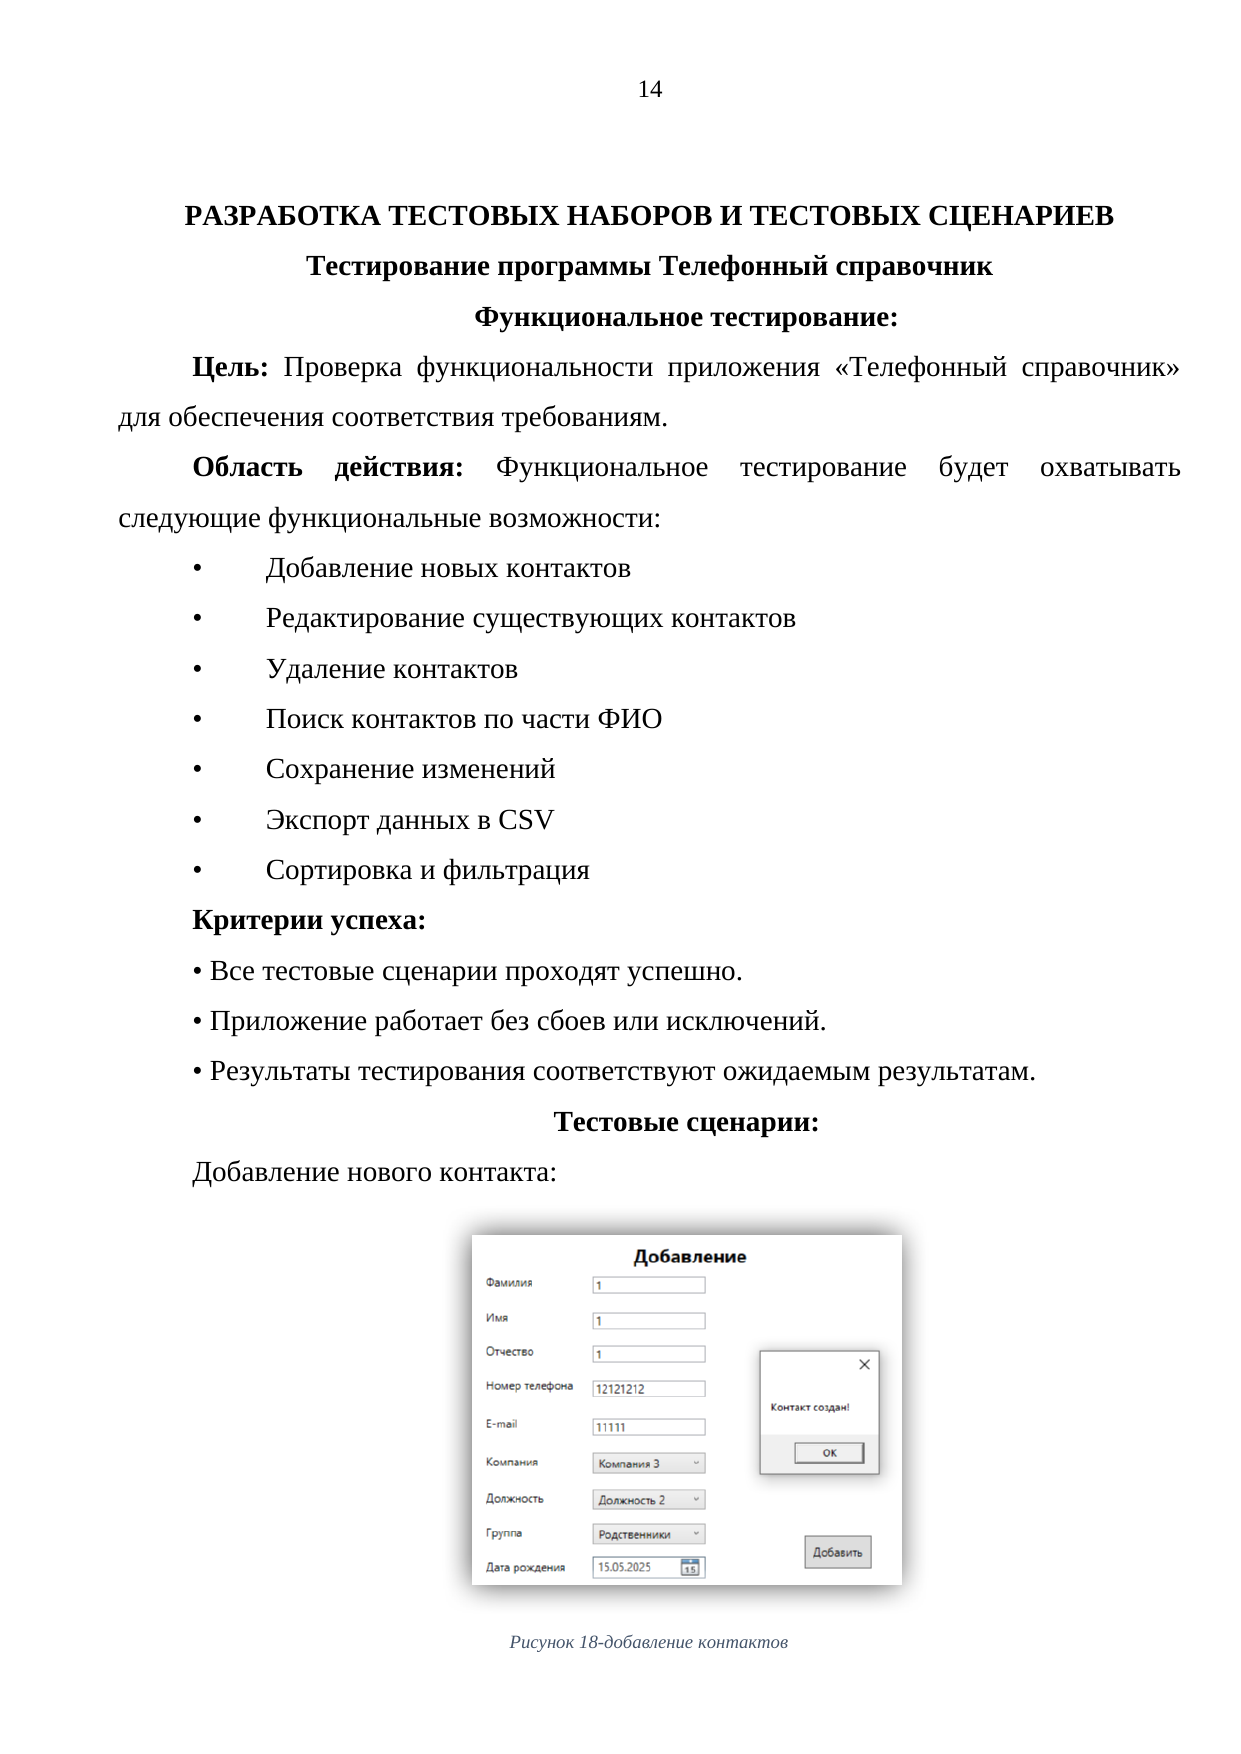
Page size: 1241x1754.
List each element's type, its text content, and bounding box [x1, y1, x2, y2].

text Тестовые сценарии: [118, 1104, 1181, 1137]
text • Приложение работает без сбоев или исключений. [118, 1003, 1181, 1037]
list Поиск контактов по части ФИО [118, 701, 1181, 735]
list Экспорт данных в CSV [118, 802, 1181, 835]
list Добавление новых контактов [118, 550, 1181, 584]
text Функциональное тестирование: [118, 299, 1181, 332]
text Критерии успеха: [118, 902, 1181, 936]
list Удаление контактов [118, 651, 1181, 684]
list Редактирование существующих контактов [118, 601, 1181, 634]
list Сохранение изменений [118, 751, 1181, 785]
text • Все тестовые сценарии проходят успешно. [118, 953, 1181, 986]
text • Результаты тестирования соответствуют ожидаемым результатам. [118, 1053, 1181, 1087]
list Сортировка и фильтрация [118, 852, 1181, 886]
text Область действия: Функциональное тестирование будет охватывать следующие функциональные возможности: [118, 449, 1181, 533]
text Добавление нового контакта: [118, 1154, 1181, 1187]
picture [472, 1235, 902, 1585]
text Цель: Проверка функциональности приложения «Телефонный справочник» для обеспечения соответствия требованиям. [118, 349, 1181, 433]
text РАЗРАБОТКА ТЕСТОВЫХ НАБОРОВ И ТЕСТОВЫХ СЦЕНАРИЕВ [118, 198, 1181, 232]
text Тестирование программы Телефонный справочник [118, 248, 1181, 282]
